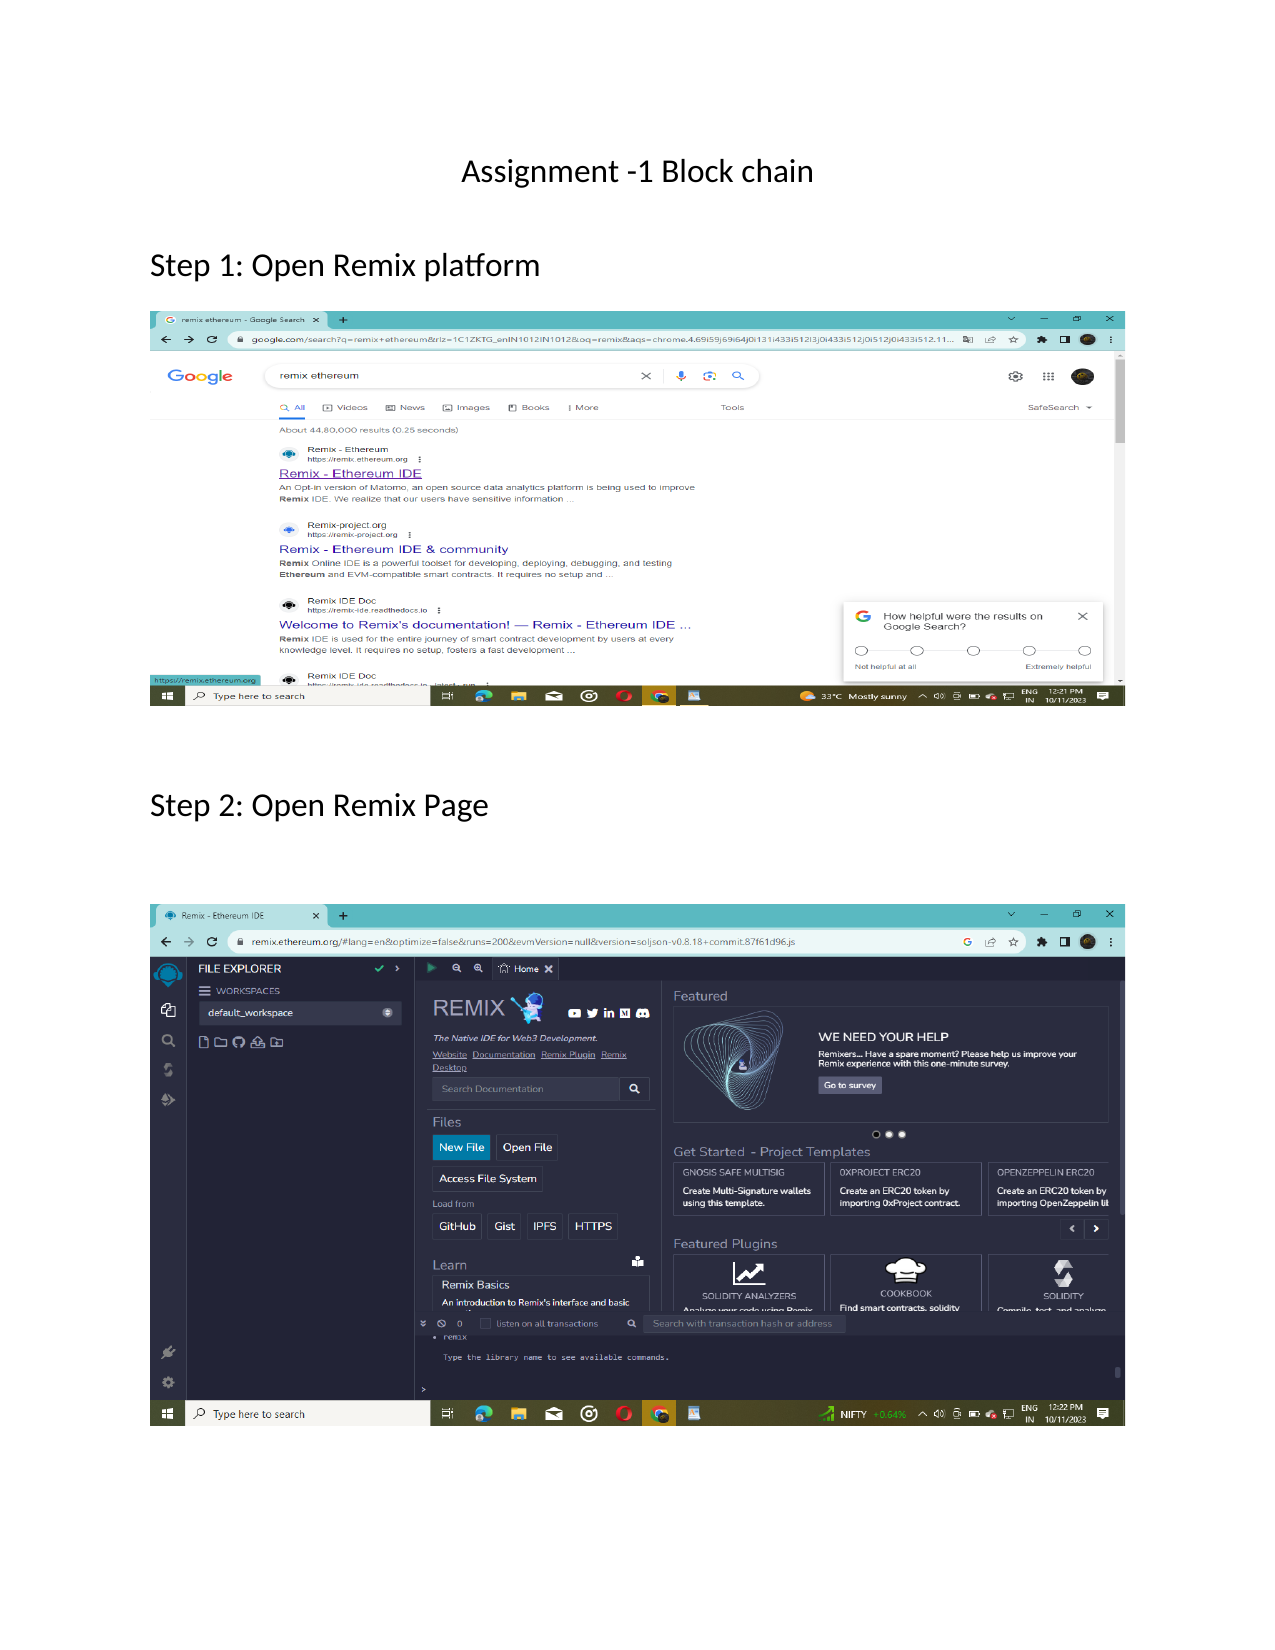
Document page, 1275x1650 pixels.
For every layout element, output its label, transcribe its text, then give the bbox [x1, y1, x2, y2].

text Step 1: Open Remix platform [150, 244, 1125, 284]
text Assignment -1 Block chain [150, 150, 1125, 191]
text Step 2: Open Remix Page [150, 783, 1125, 824]
